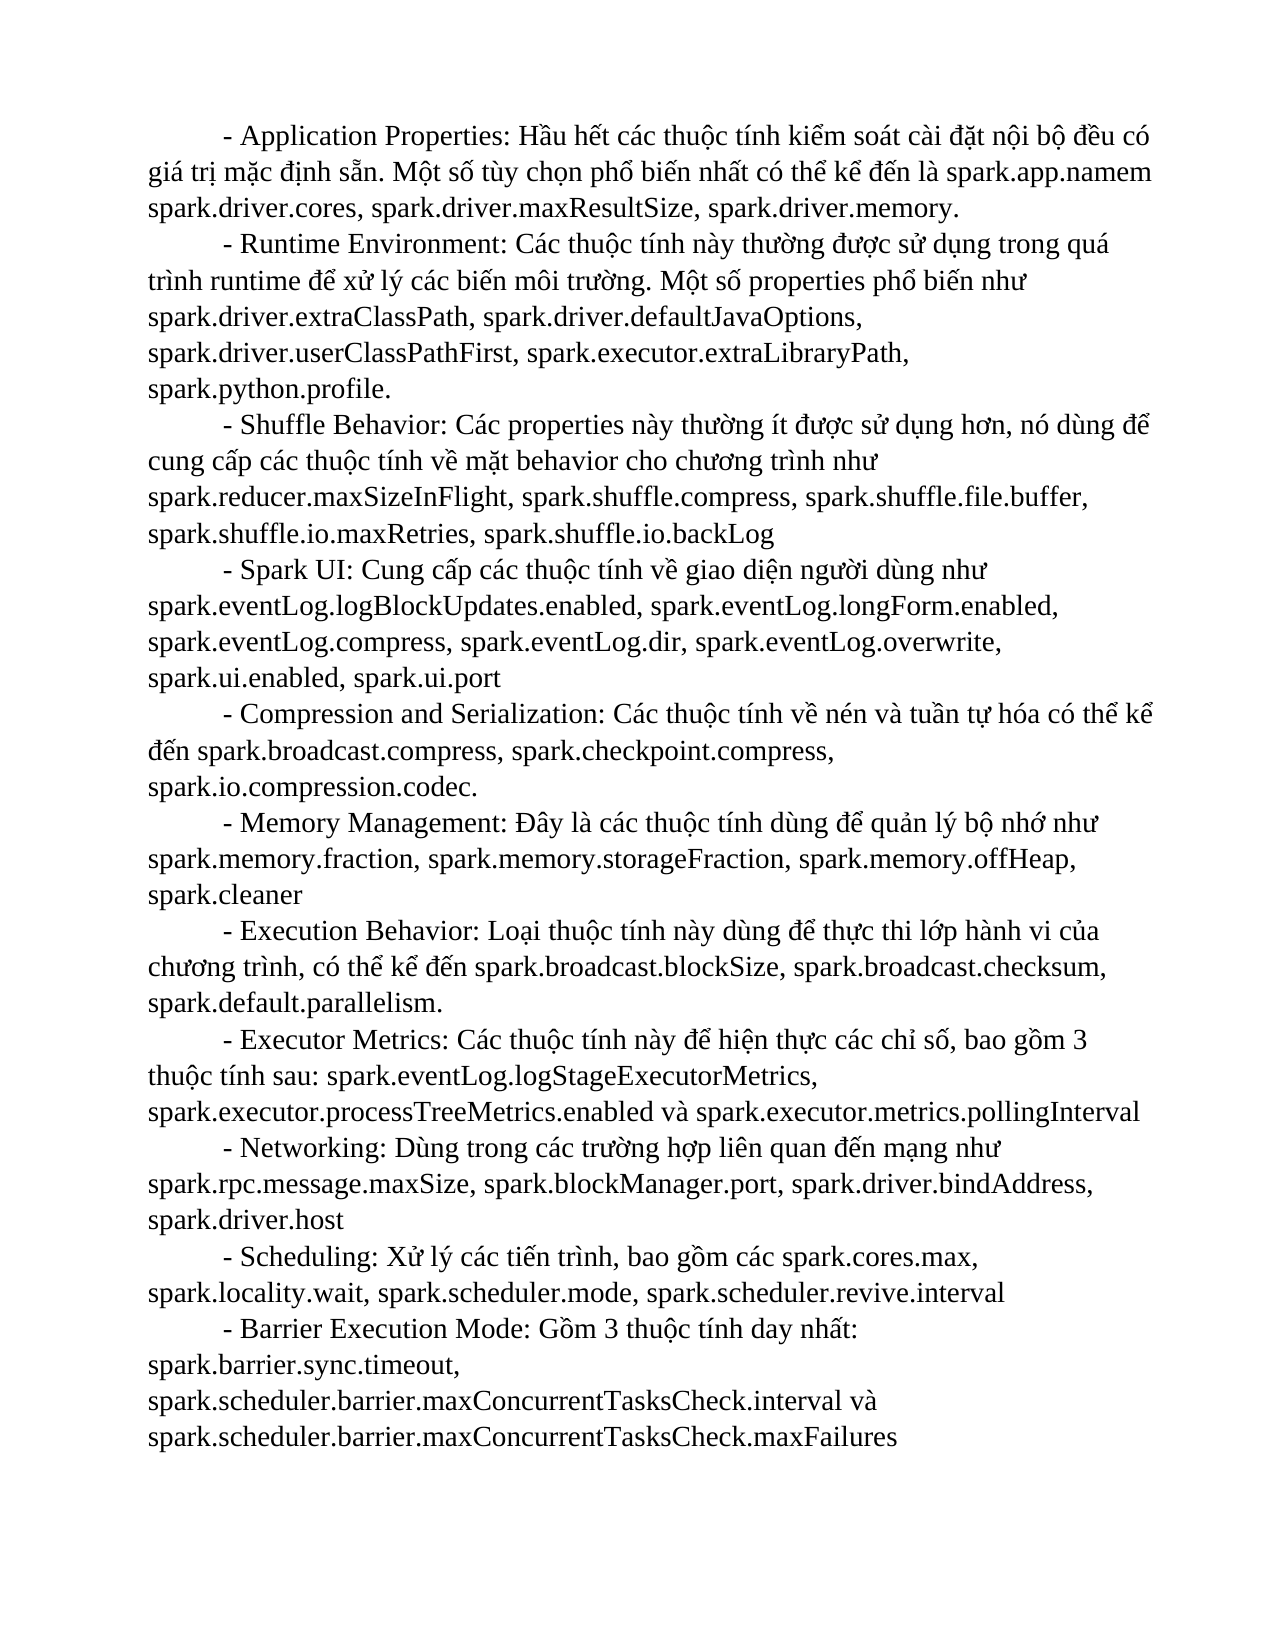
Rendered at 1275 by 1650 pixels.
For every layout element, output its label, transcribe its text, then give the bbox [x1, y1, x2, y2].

text - Networking: Dùng trong các trường hợp liên quan đến mạng như spark.rpc.message.maxSize, spark.blockManager.port, spark.driver.bindAddress, spark.driver.host [148, 1130, 1157, 1236]
text - Memory Management: Đây là các thuộc tính dùng để quản lý bộ nhớ như spark.memory.fraction, spark.memory.storageFraction, spark.memory.offHeap, spark.cleaner [148, 805, 1157, 911]
text - Scheduling: Xử lý các tiến trình, bao gồm các spark.cores.max, spark.locality.wait, spark.scheduler.mode, spark.scheduler.revive.interval [148, 1239, 1157, 1308]
text - Runtime Environment: Các thuộc tính này thường được sử dụng trong quá trình runtime để xử lý các biến môi trường. Một số properties phổ biến như spark.driver.extraClassPath, spark.driver.defaultJavaOptions, spark.driver.userClassPathFirst, spark.executor.extraLibraryPath, spark.python.profile. [148, 227, 1157, 405]
text - Barrier Execution Mode: Gồm 3 thuộc tính day nhất: spark.barrier.sync.timeout, spark.scheduler.barrier.maxConcurrentTasksCheck.interval và spark.scheduler.barrier.maxConcurrentTasksCheck.maxFailures [148, 1311, 1157, 1453]
text - Shuffle Behavior: Các properties này thường ít được sử dụng hơn, nó dùng để cung cấp các thuộc tính về mặt behavior cho chương trình như spark.reducer.maxSizeInFlight, spark.shuffle.compress, spark.shuffle.file.buffer, spark.shuffle.io.maxRetries, spark.shuffle.io.backLog [148, 407, 1157, 549]
text - Compression and Serialization: Các thuộc tính về nén và tuần tự hóa có thể kể đến spark.broadcast.compress, spark.checkpoint.compress, spark.io.compression.codec. [148, 696, 1157, 802]
text - Spark UI: Cung cấp các thuộc tính về giao diện người dùng như spark.eventLog.logBlockUpdates.enabled, spark.eventLog.longForm.enabled, spark.eventLog.compress, spark.eventLog.dir, spark.eventLog.overwrite, spark.ui.enabled, spark.ui.port [148, 552, 1157, 694]
text - Application Properties: Hầu hết các thuộc tính kiểm soát cài đặt nội bộ đều có giá trị mặc định sẵn. Một số tùy chọn phổ biến nhất có thể kể đến là spark.app.namem spark.driver.cores, spark.driver.maxResultSize, spark.driver.memory. [148, 118, 1157, 224]
text - Execution Behavior: Loại thuộc tính này dùng để thực thi lớp hành vi của chương trình, có thể kể đến spark.broadcast.blockSize, spark.broadcast.checksum, spark.default.parallelism. [148, 913, 1157, 1019]
text - Executor Metrics: Các thuộc tính này để hiện thực các chỉ số, bao gồm 3 thuộc tính sau: spark.eventLog.logStageExecutorMetrics, spark.executor.processTreeMetrics.enabled và spark.executor.metrics.pollingInterval [148, 1022, 1157, 1128]
